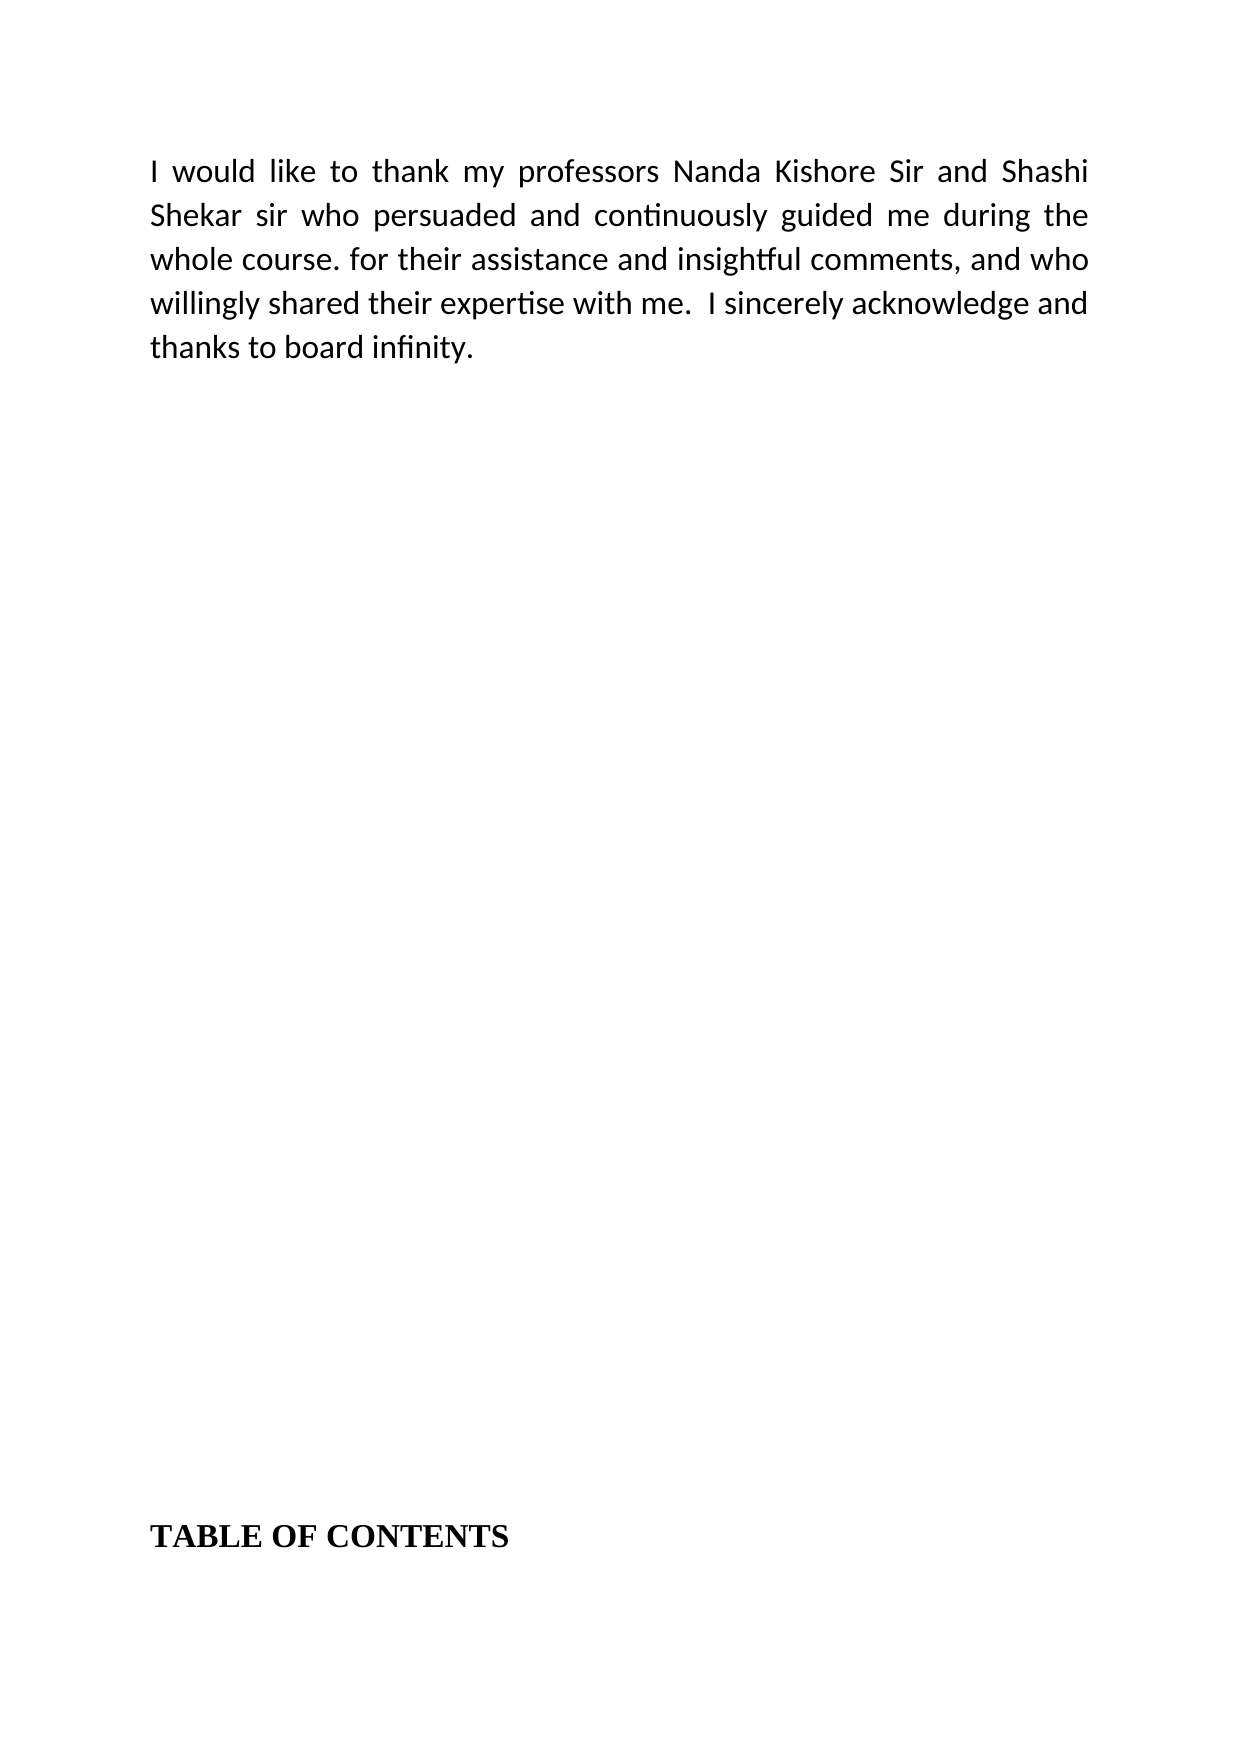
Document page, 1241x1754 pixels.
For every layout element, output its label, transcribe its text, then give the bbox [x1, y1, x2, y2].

text TABLE OF CONTENTS [150, 1517, 1090, 1555]
text I would like to thank my professors Nanda Kishore Sir and Shashi Shekar sir who persuaded and continuously guided me during the whole course. for their assistance and insightful comments, and who willingly shared their expertise with me. I sincerely acknowledge and thanks to board infinity. [150, 150, 1090, 367]
